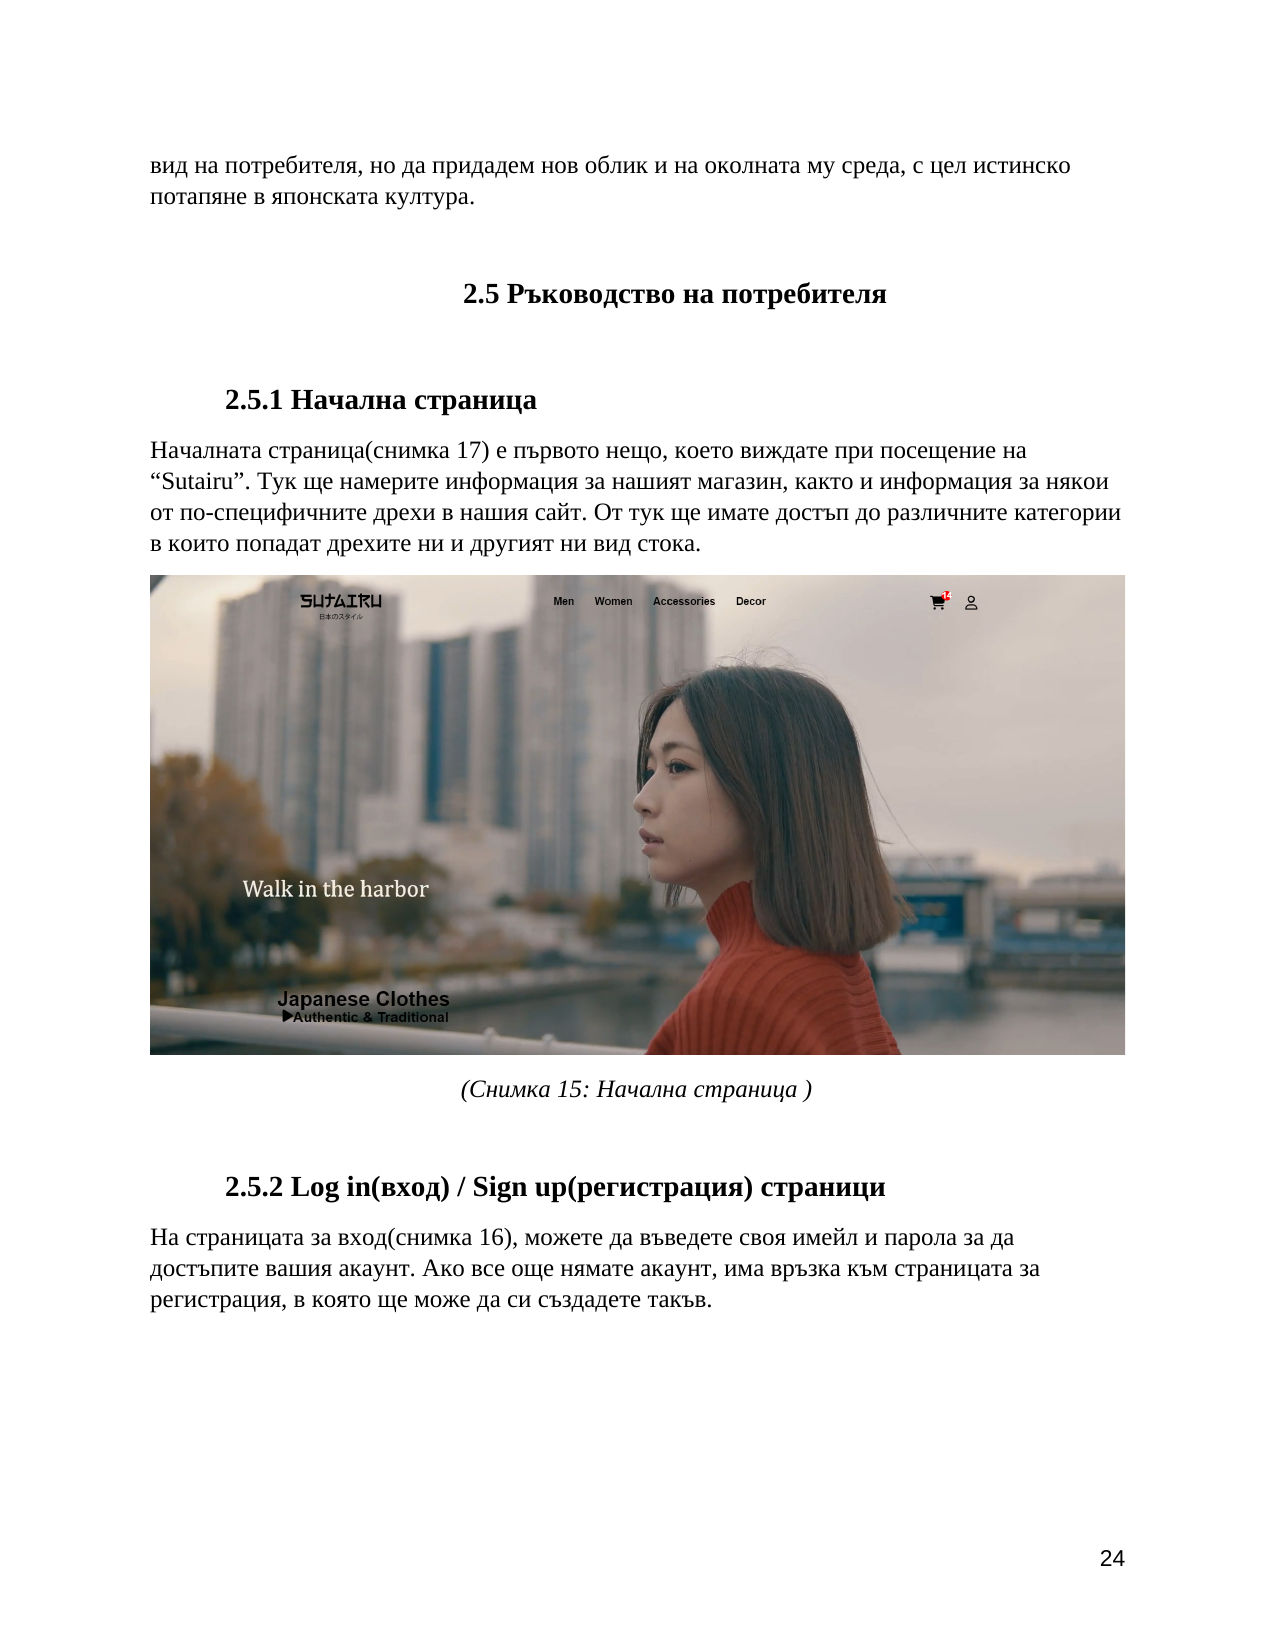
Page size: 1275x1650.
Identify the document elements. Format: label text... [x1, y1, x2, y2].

text 2.5.2 Log in(вход) / Sign up(регистрация) страници [225, 1169, 1125, 1203]
text 2.5.1 Начална страница [225, 382, 1125, 416]
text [148, 150, 1125, 210]
text 2.5 Ръководство на потребителя [225, 276, 1125, 310]
text На страницата за вход(снимка 16), можете да въведете своя имейл и парола за да достъпите вашия акаунт. Ако все още нямате акаунт, има връзка към страницата за регистрация, в която ще може да си създадете такъв. [150, 1222, 1125, 1313]
text (Снимка 15: Начална страница ) [150, 1074, 1125, 1102]
picture [150, 575, 1125, 1055]
text Началната страница(снимка 17) е първото нещо, което виждате при посещение на “Sutairu”. Тук ще намерите информация за нашият магазин, както и информация за някои от по-специфичните дрехи в нашия сайт. От тук ще имате достъп до различните категории в които попадат дрехите ни и другият ни вид стока. [150, 435, 1125, 557]
